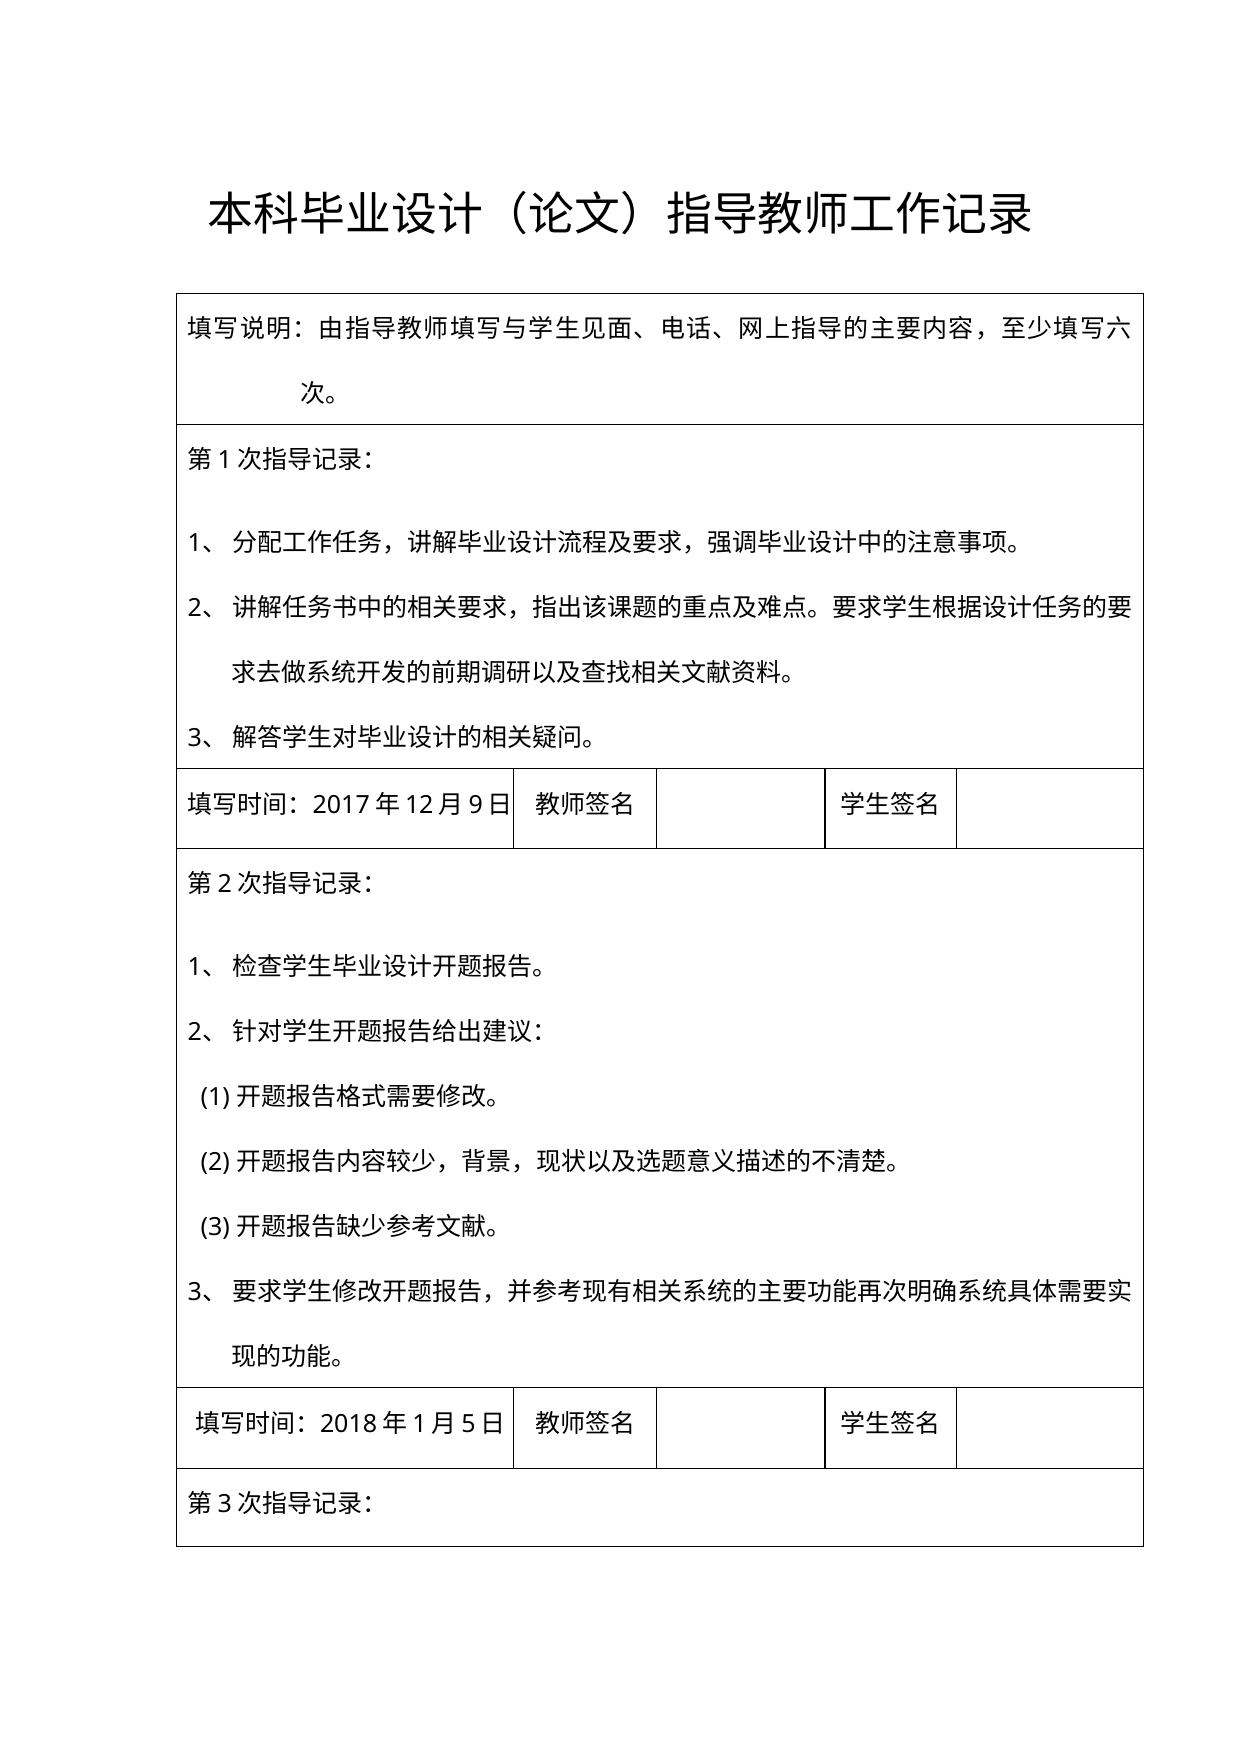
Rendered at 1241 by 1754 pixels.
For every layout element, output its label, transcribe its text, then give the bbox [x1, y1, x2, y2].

table_cell [957, 1388, 1143, 1468]
table_cell 教师签名 [514, 1388, 656, 1468]
table_cell [657, 769, 824, 848]
table_cell 教师签名 [514, 769, 656, 848]
text 本科毕业设计（论文）指导教师工作记录 [187, 162, 1053, 259]
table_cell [177, 1469, 1143, 1546]
table_cell 学生签名 [826, 769, 956, 848]
table_cell [957, 769, 1143, 848]
table_cell 第2次指导记录： 检查学生毕业设计开题报告。 针对学生开题报告给出建议： 开题报告格式需要修改。 开题报告内容较少，背景，现状以及选题意义描述的不清楚。 开题报告缺少参考文献。 要求学生修改开题报告，并参考现有相关系统的主要功能再次明确系统具体需要实现的功能。 [177, 849, 1143, 1387]
table_cell 学生签名 [826, 1388, 956, 1468]
table_header 填写说明：由指导教师填写与学生见面、电话、网上指导的主要内容，至少填写六次。 [177, 294, 1143, 424]
table_cell [657, 1388, 824, 1468]
table_cell 填写时间：2018年1月5日 [177, 1388, 513, 1468]
table_cell 第1次指导记录： 分配工作任务，讲解毕业设计流程及要求，强调毕业设计中的注意事项。 讲解任务书中的相关要求，指出该课题的重点及难点。要求学生根据设计任务的要求去做系统开发的前期调研以及查找相关文献资料。 解答学生对毕业设计的相关疑问。 [177, 425, 1143, 768]
table_cell 填写时间：2017年12月9日 [177, 769, 513, 848]
